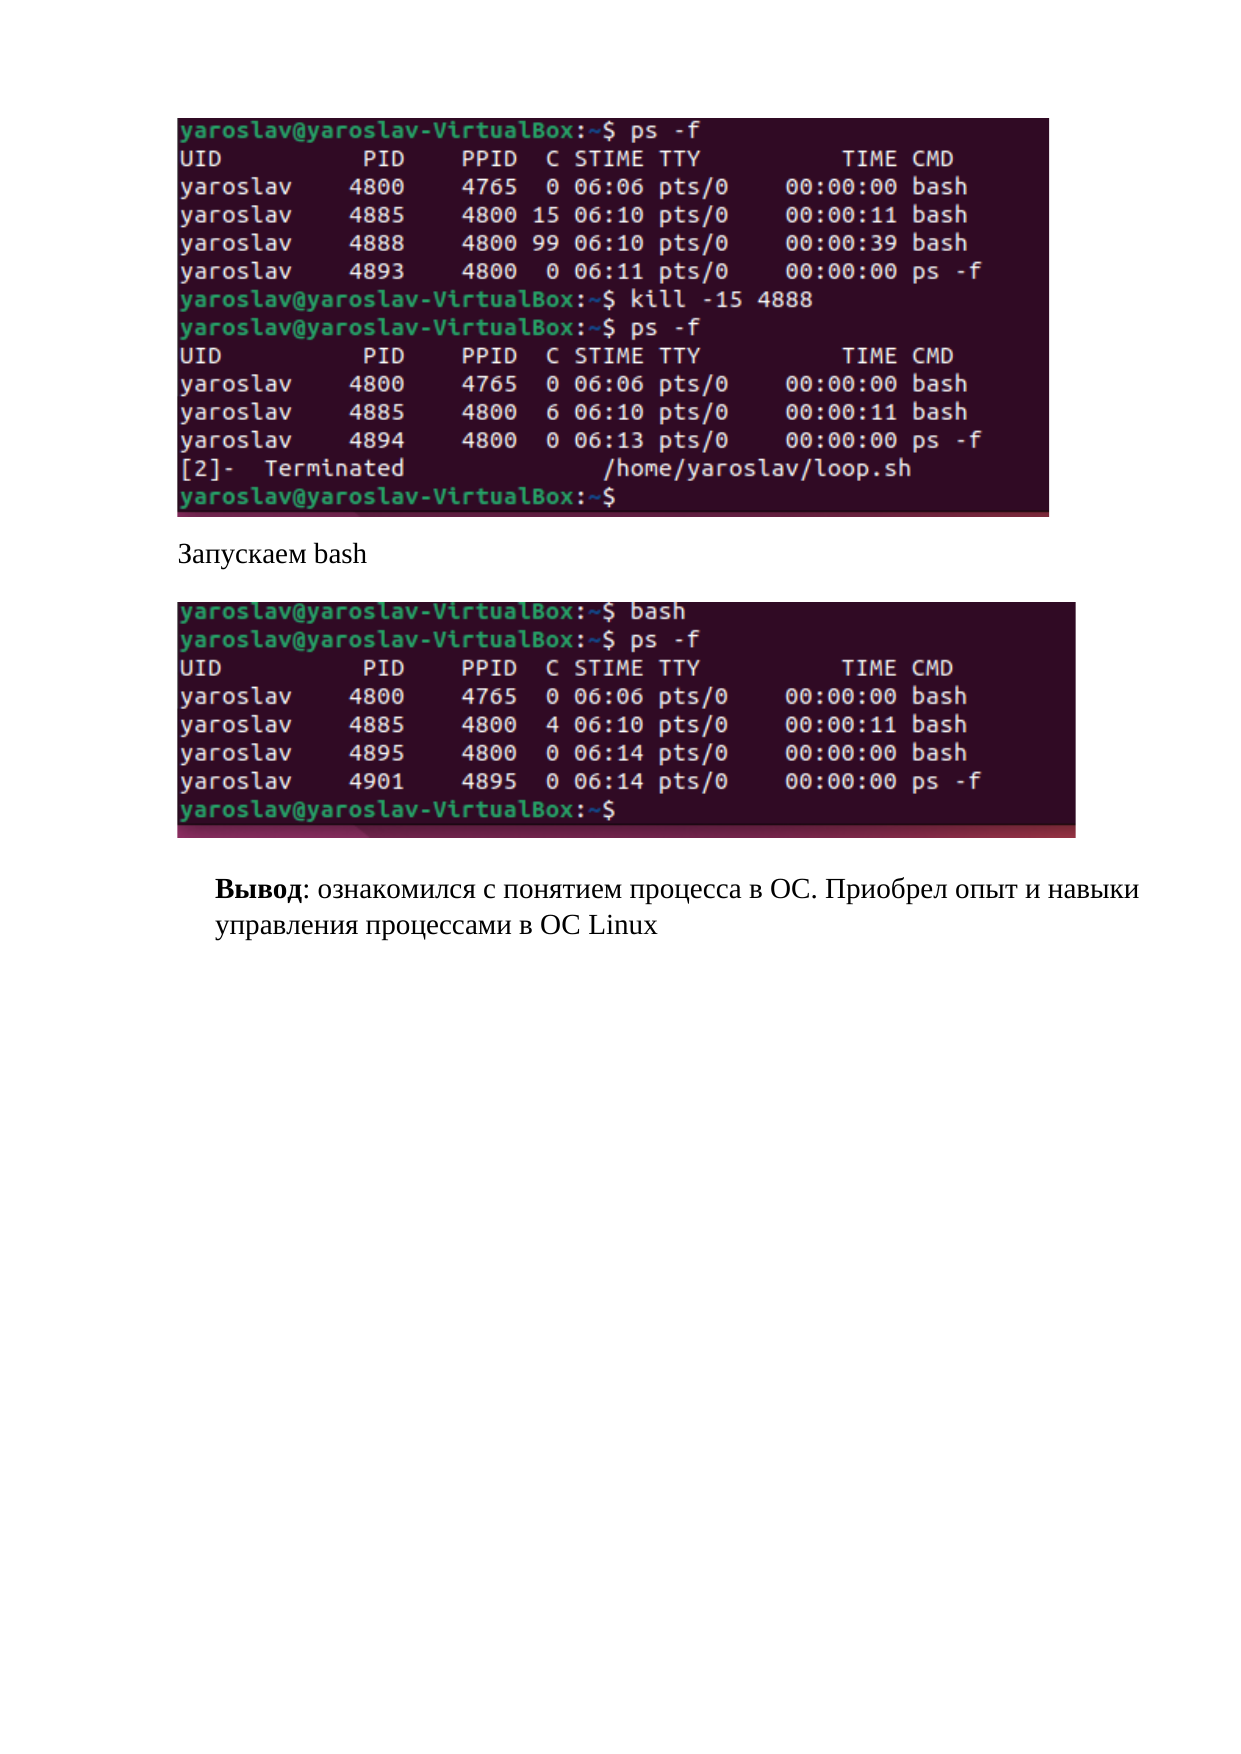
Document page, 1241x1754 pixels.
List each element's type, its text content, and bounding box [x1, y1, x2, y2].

text Вывод: ознакомился с понятием процесса в ОС. Приобрел опыт и навыки управления процессами в ОС Linux [215, 871, 1226, 940]
text Запускаем bash [177, 536, 1226, 569]
picture [177, 118, 1050, 517]
picture [177, 602, 1076, 838]
